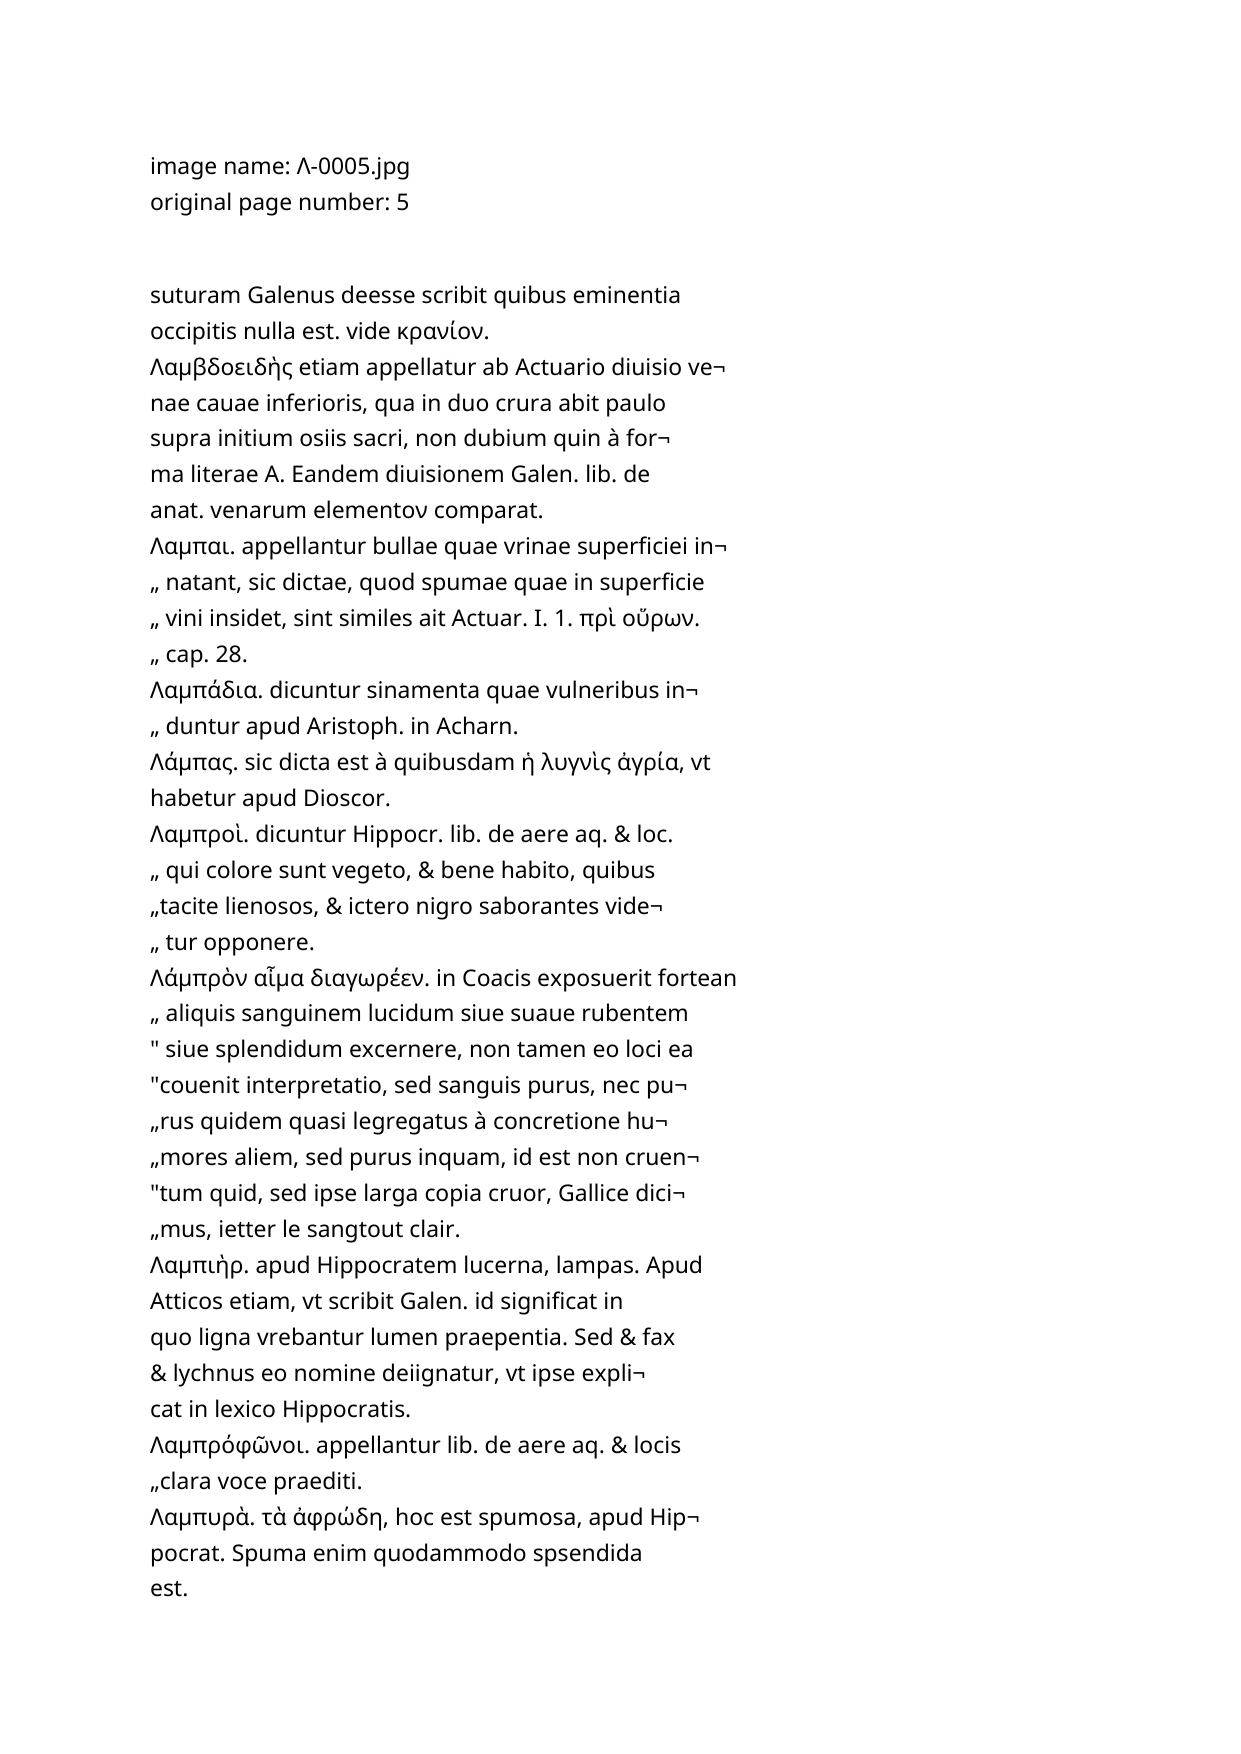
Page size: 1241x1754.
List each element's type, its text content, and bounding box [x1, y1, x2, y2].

text image name: Λ-0005.jpg original page number: 5 [150, 150, 1090, 253]
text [150, 279, 1090, 1604]
